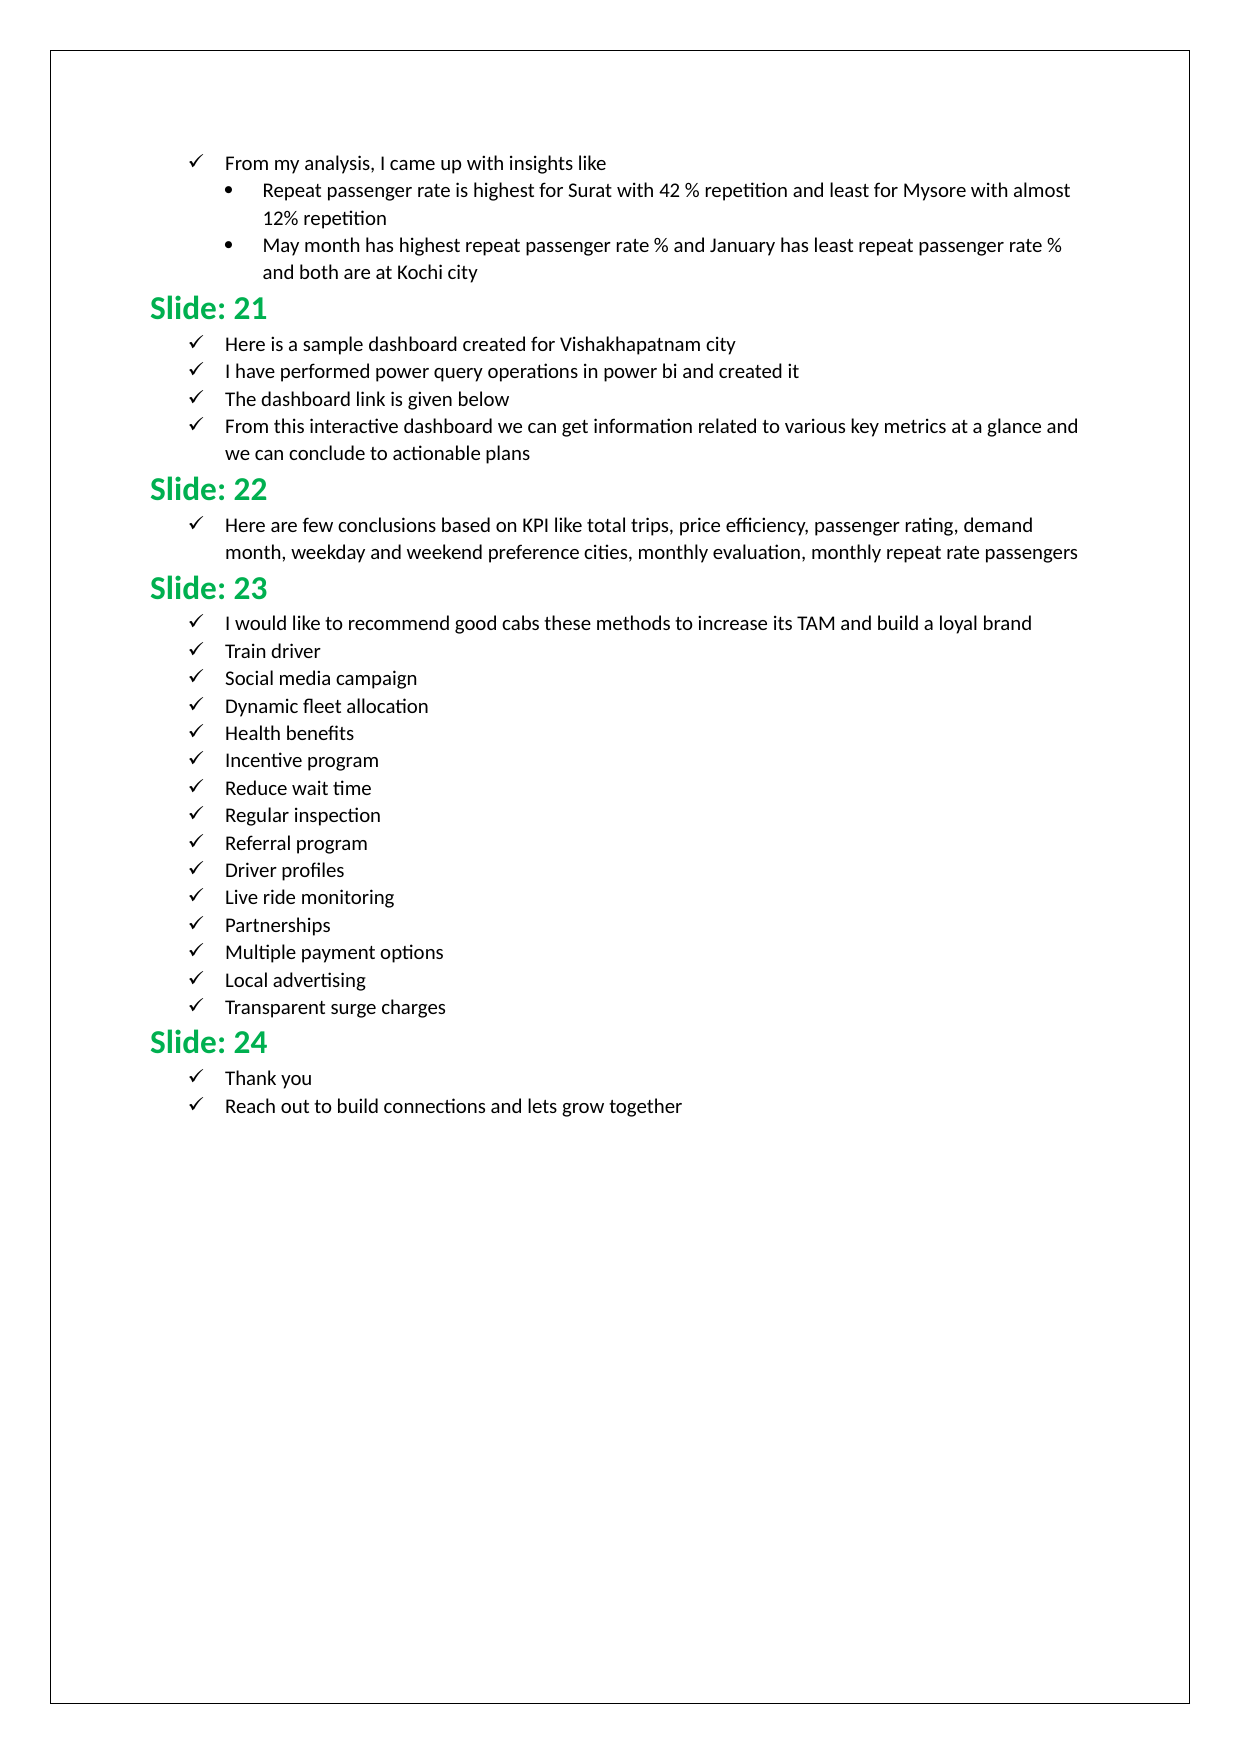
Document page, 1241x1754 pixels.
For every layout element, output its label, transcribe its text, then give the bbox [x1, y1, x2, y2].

text Slide: 23 [150, 567, 1090, 607]
list I would like to recommend good cabs these methods to increase its TAM and build a loyal brand [187, 611, 1090, 636]
list Incentive program [187, 748, 1090, 773]
list Reach out to build connections and lets grow together [187, 1093, 1090, 1118]
list Here are few conclusions based on KPI like total trips, price efficiency, passenger rating, demand month, weekday and weekend preference cities, monthly evaluation, monthly repeat rate passengers [187, 512, 1090, 565]
list Health benefits [187, 720, 1090, 746]
list Regular inspection [187, 802, 1090, 828]
text Slide: 21 [150, 287, 1090, 328]
list Partnerships [187, 912, 1090, 937]
list Live ride monitoring [187, 884, 1090, 910]
list Local advertising [187, 967, 1090, 992]
list Train driver [187, 638, 1090, 663]
list Dynamic fleet allocation [187, 693, 1090, 718]
text Slide: 22 [150, 468, 1090, 509]
list From this interactive dashboard we can get information related to various key metrics at a glance and we can conclude to actionable plans [187, 413, 1090, 466]
list Reduce wait time [187, 775, 1090, 800]
list Thank you [187, 1066, 1090, 1091]
list Here is a sample dashboard created for Vishakhapatnam city [187, 331, 1090, 356]
list May month has highest repeat passenger rate % and January has least repeat passenger rate % and both are at Kochi city [225, 232, 1090, 285]
list Transparent surge charges [187, 994, 1090, 1019]
list Driver profiles [187, 857, 1090, 883]
list From my analysis, I came up with insights like [187, 150, 1090, 175]
list I have performed power query operations in power bi and created it [187, 358, 1090, 384]
list Social media campaign [187, 665, 1090, 691]
list Repeat passenger rate is highest for Surat with 42 % repetition and least for Mysore with almost 12% repetition [225, 177, 1090, 230]
list Referral program [187, 830, 1090, 855]
text Slide: 24 [150, 1022, 1090, 1062]
list Multiple payment options [187, 939, 1090, 965]
list The dashboard link is given below [187, 386, 1090, 411]
